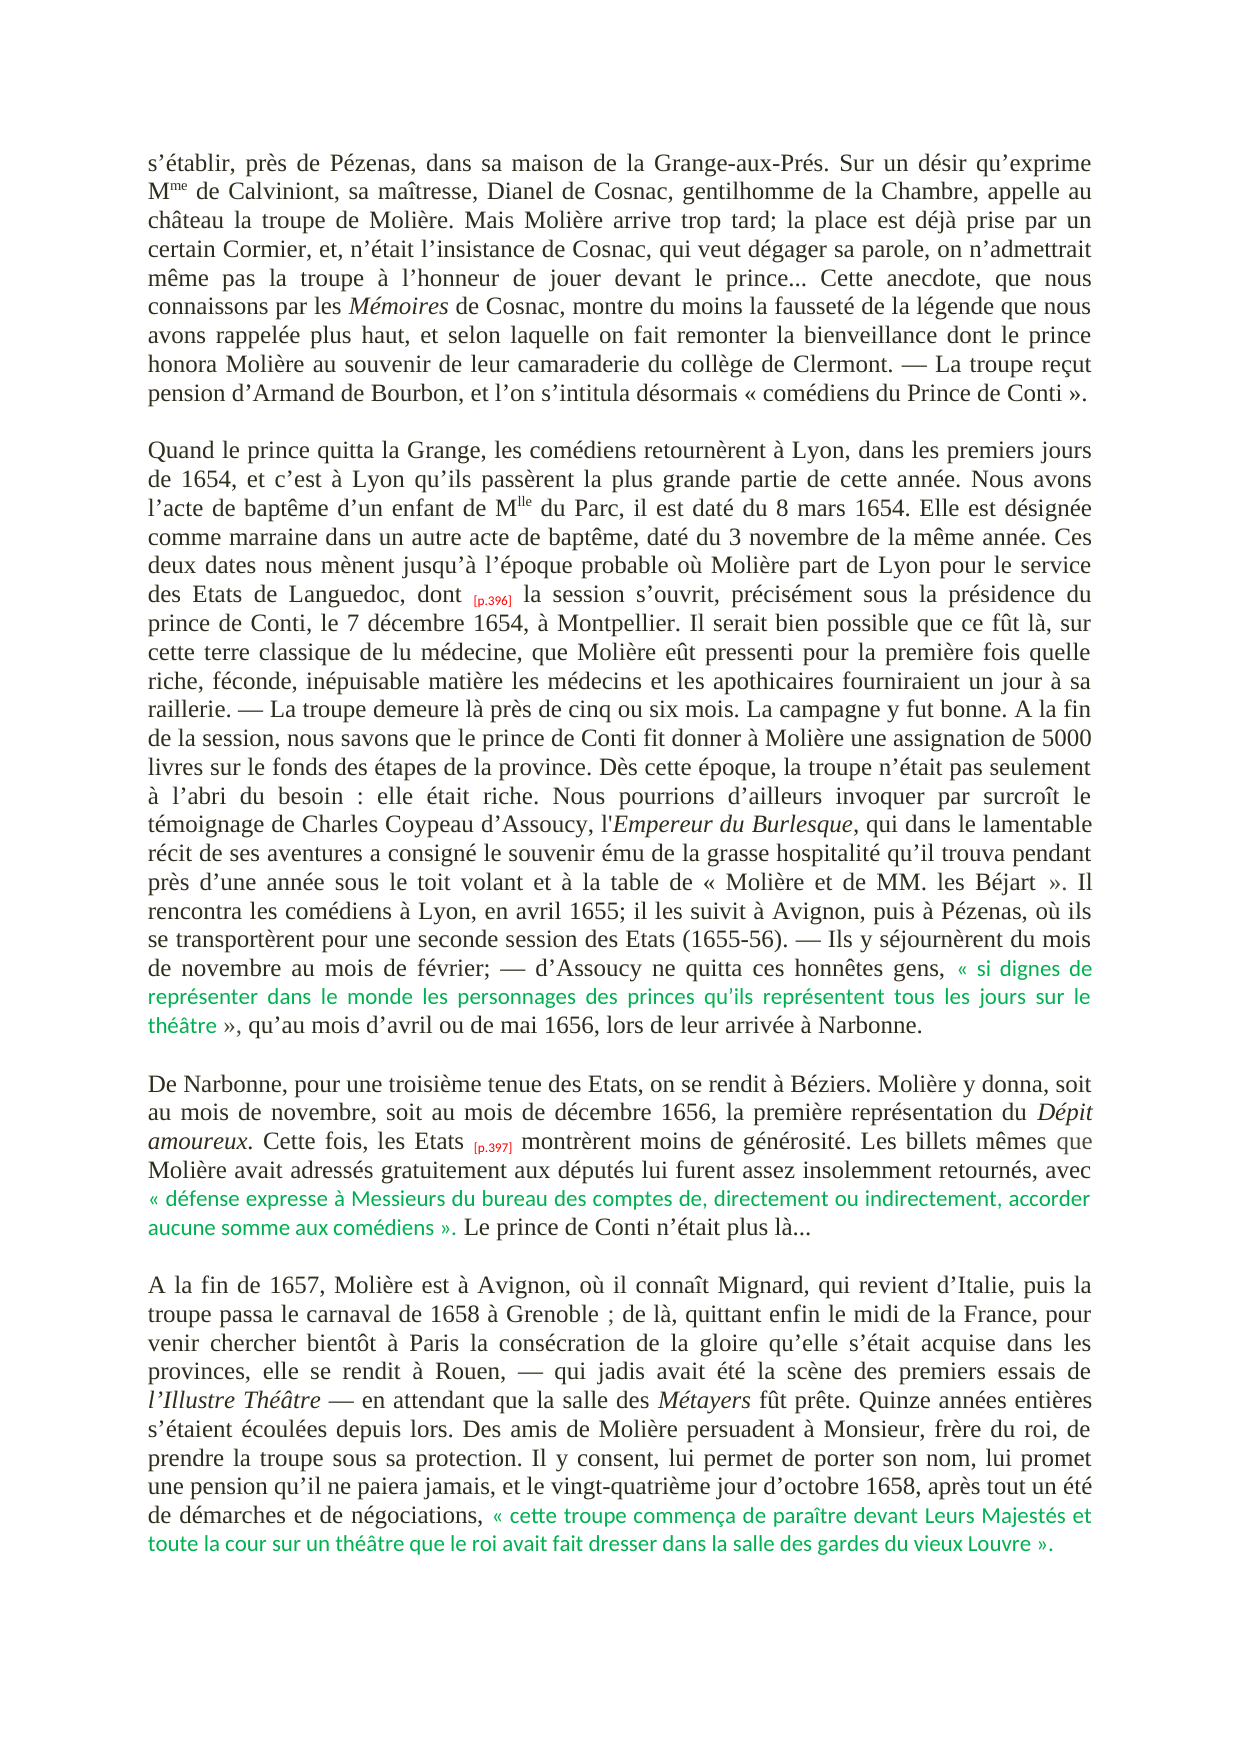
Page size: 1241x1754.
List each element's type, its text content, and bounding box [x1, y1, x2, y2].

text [148, 148, 1093, 406]
text Quand le prince quitta la Grange, les comédiens retournèrent à Lyon, dans les premiers jours de 1654, et c’est à Lyon qu’ils passèrent la plus grande partie de cette année. Nous avons l’acte de baptême d’un enfant de Mlle du Parc, il est daté du 8 mars 1654. Elle est désignée comme marraine dans un autre acte de baptême, daté du 3 novembre de la même année. Ces deux dates nous mènent jusqu’à l’époque probable où Molière part de Lyon pour le service des Etats de Languedoc, dont [p.396] la session s’ouvrit, précisément sous la présidence du prince de Conti, le 7 décembre 1654, à Montpellier. Il serait bien possible que ce fût là, sur cette terre classique de lu médecine, que Molière eût pressenti pour la première fois quelle riche, féconde, inépuisable matière les médecins et les apothicaires fourniraient un jour à sa raillerie. — La troupe demeure là près de cinq ou six mois. La campagne y fut bonne. A la fin de la session, nous savons que le prince de Conti fit donner à Molière une assignation de 5000 livres sur le fonds des étapes de la province. Dès cette époque, la troupe n’était pas seulement à l’abri du besoin : elle était riche. Nous pourrions d’ailleurs invoquer par surcroît le témoignage de Charles Coypeau d’Assoucy, l'Empereur du Burlesque, qui dans le lamentable récit de ses aventures a consigné le souvenir ému de la grasse hospitalité qu’il trouva pendant près d’une année sous le toit volant et à la table de « Molière et de MM. les Béjart ». Il rencontra les comédiens à Lyon, en avril 1655; il les suivit à Avignon, puis à Pézenas, où ils se transportèrent pour une seconde session des Etats (1655-56). — Ils y séjournèrent du mois de novembre au mois de février; — d’Assoucy ne quitta ces honnêtes gens, « si dignes de représenter dans le monde les personnages des princes qu’ils représentent tous les jours sur le théâtre », qu’au mois d’avril ou de mai 1656, lors de leur arrivée à Narbonne. [148, 436, 1093, 1039]
text De Narbonne, pour une troisième tenue des Etats, on se rendit à Béziers. Molière y donna, soit au mois de novembre, soit au mois de décembre 1656, la première représentation du Dépit amoureux. Cette fois, les Etats [p.397] montrèrent moins de générosité. Les billets mêmes que Molière avait adressés gratuitement aux députés lui furent assez insolemment retournés, avec « défense expresse à Messieurs du bureau des comptes de, directement ou indirectement, accorder aucune somme aux comédiens ». Le prince de Conti n’était plus là... [148, 1069, 1093, 1241]
text A la fin de 1657, Molière est à Avignon, où il connaît Mignard, qui revient d’Italie, puis la troupe passa le carnaval de 1658 à Grenoble ; de là, quittant enfin le midi de la France, pour venir chercher bientôt à Paris la consécration de la gloire qu’elle s’était acquise dans les provinces, elle se rendit à Rouen, — qui jadis avait été la scène des premiers essais de l’Illustre Théâtre — en attendant que la salle des Métayers fût prête. Quinze années entières s’étaient écoulées depuis lors. Des amis de Molière persuadent à Monsieur, frère du roi, de prendre la troupe sous sa protection. Il y consent, lui permet de porter son nom, lui promet une pension qu’il ne paiera jamais, et le vingt-quatrième jour d’octobre 1658, après tout un été de démarches et de négociations, « cette troupe commença de paraître devant Leurs Majestés et toute la cour sur un théâtre que le roi avait fait dresser dans la salle des gardes du vieux Louvre ». [148, 1270, 1093, 1557]
